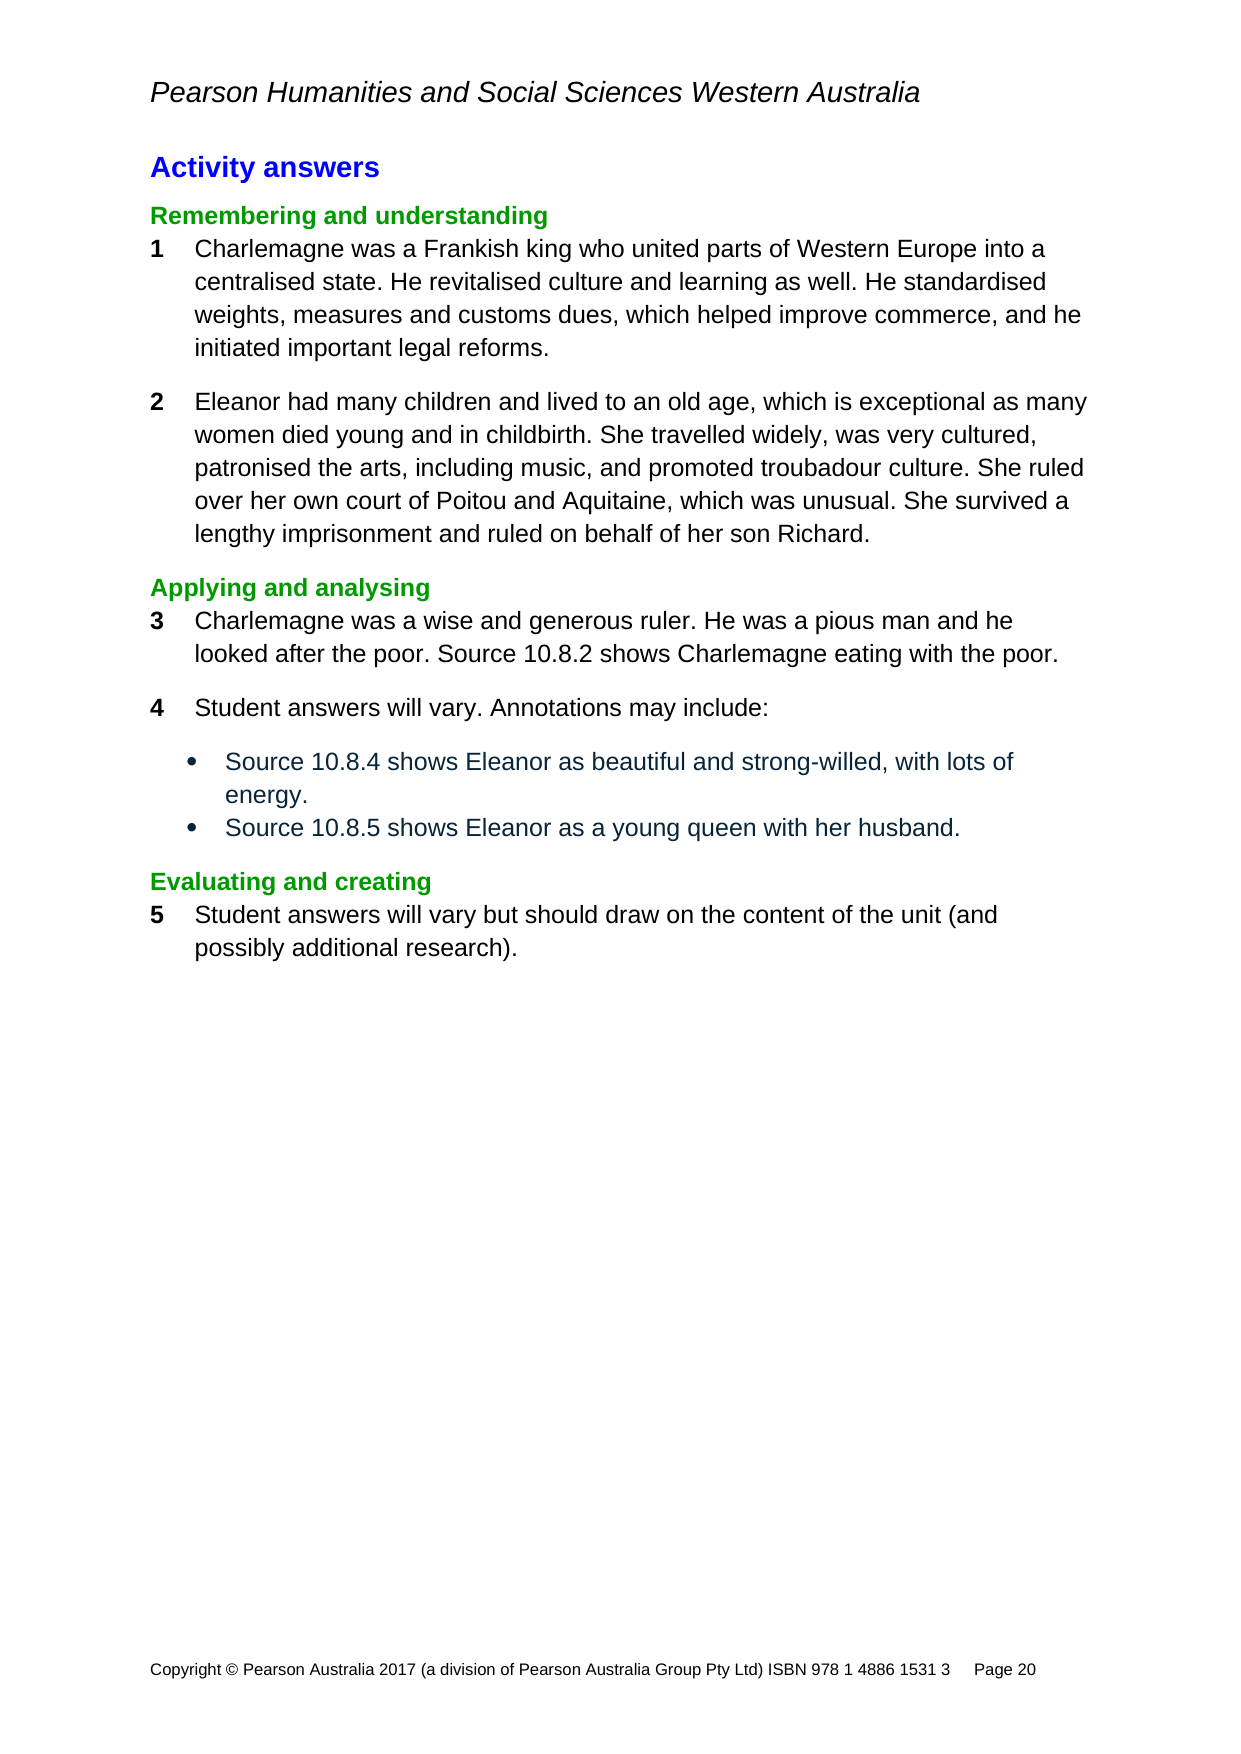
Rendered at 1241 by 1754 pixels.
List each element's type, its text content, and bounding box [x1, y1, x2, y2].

list 3 Charlemagne was a wise and generous ruler. He was a pious man and he looked after the poor. Source 10.8.2 shows Charlemagne eating with the poor. [150, 606, 1090, 668]
subtitle Evaluating and creating [150, 867, 1090, 896]
list 1 Charlemagne was a Frankish king who united parts of Western Europe into a centralised state. He revitalised culture and learning as well. He standardised weights, measures and customs dues, which helped improve commerce, and he initiated important legal reforms. [150, 234, 1090, 362]
list Source 10.8.5 shows Eleanor as a young queen with her husband. [187, 813, 1090, 842]
subtitle Activity answers [150, 150, 1090, 183]
list Source 10.8.4 shows Eleanor as beautiful and strong-willed, with lots of energy. [187, 747, 1090, 808]
subtitle Applying and analysing [150, 573, 1090, 602]
subtitle Remembering and understanding [150, 201, 1090, 230]
list 4 Student answers will vary. Annotations may include: [150, 693, 1090, 722]
list 5 Student answers will vary but should draw on the content of the unit (and possibly additional research). [150, 900, 1090, 962]
list 2 Eleanor had many children and lived to an old age, which is exceptional as many women died young and in childbirth. She travelled widely, was very cultured, patronised the arts, including music, and promoted troubadour culture. She ruled over her own court of Poitou and Aquitaine, which was unusual. She survived a lengthy imprisonment and ruled on behalf of her son Richard. [150, 387, 1090, 548]
